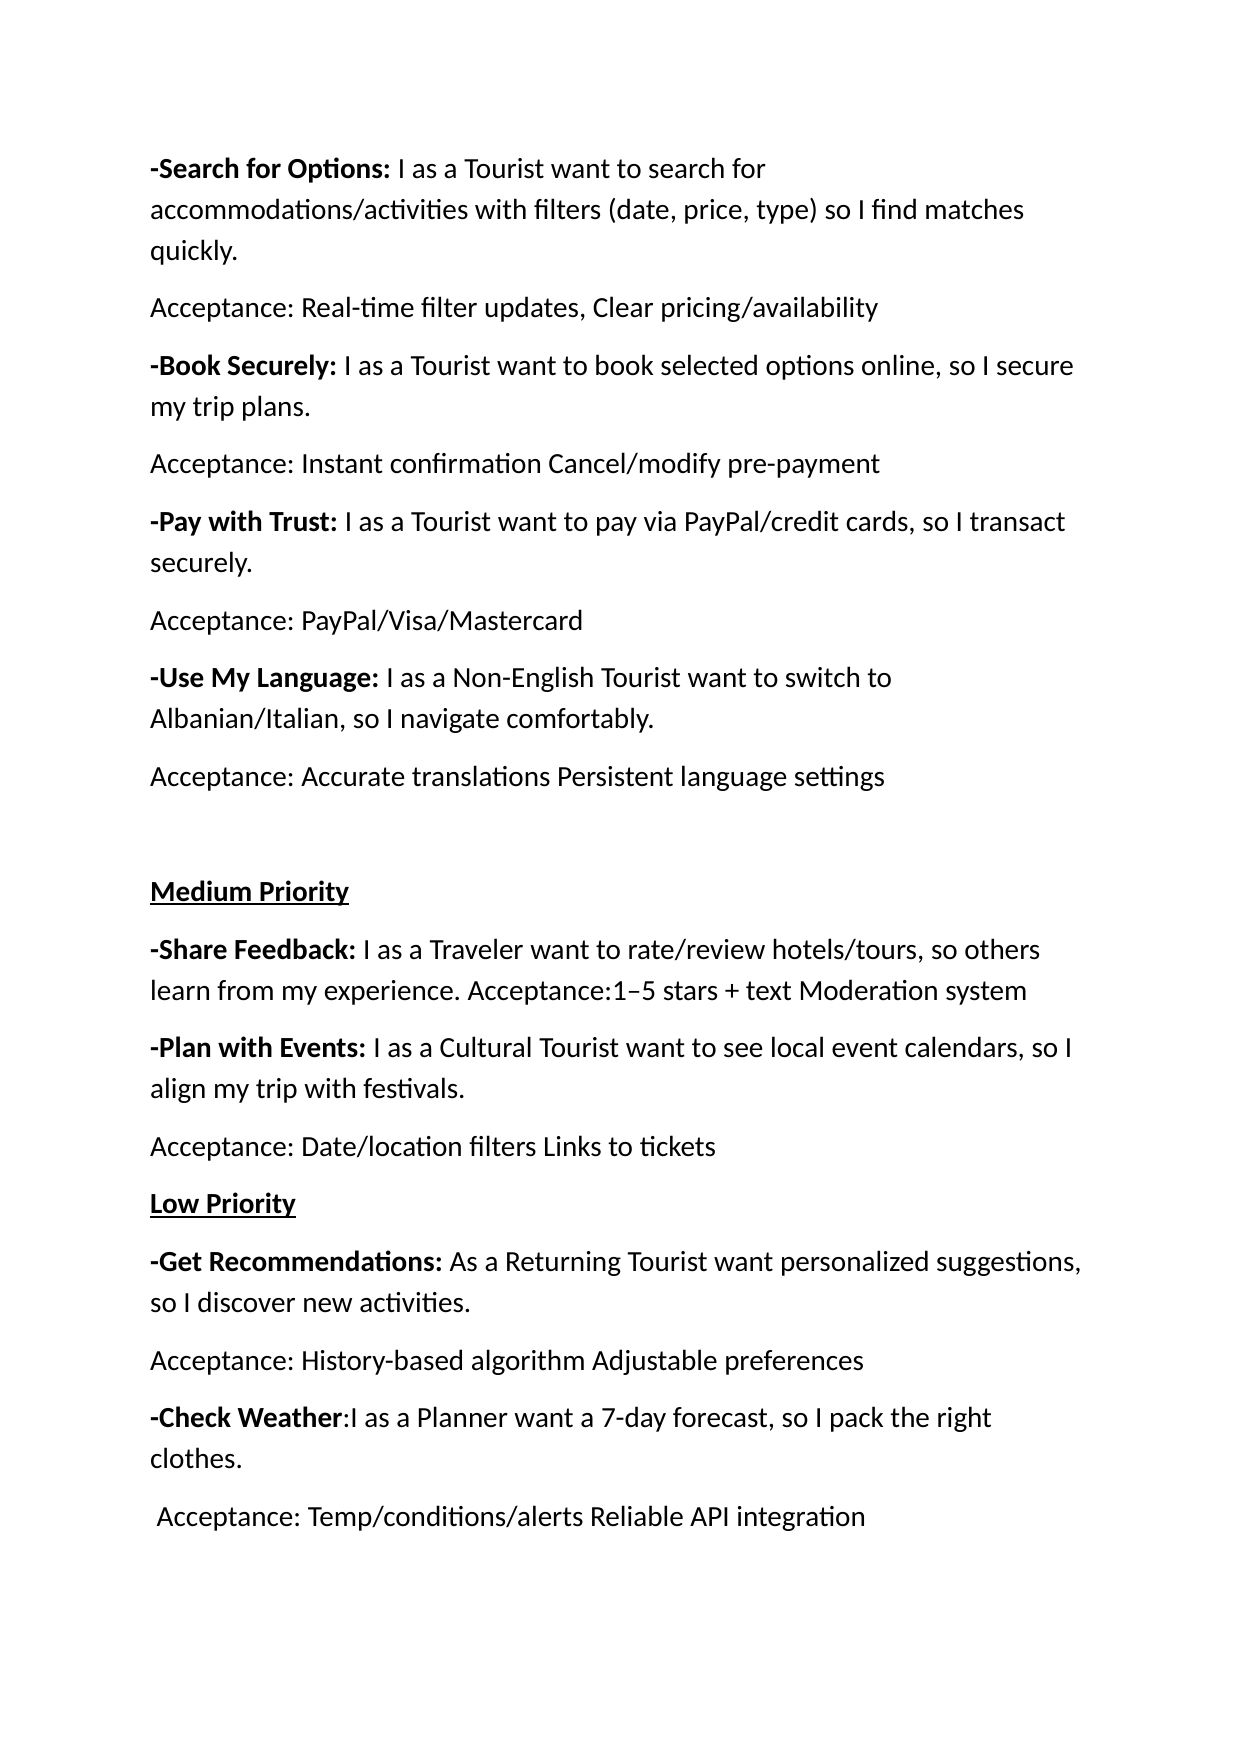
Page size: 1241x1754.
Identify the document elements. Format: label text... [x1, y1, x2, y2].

text Acceptance: Temp/conditions/alerts Reliable API integration [150, 1498, 1090, 1533]
text -Use My Language: I as a Non-English Tourist want to switch to Albanian/Italian, so I navigate comfortably. [150, 659, 1090, 736]
text -Book Securely: I as a Tourist want to book selected options online, so I secure my trip plans. [150, 347, 1090, 424]
text Acceptance: Real-time filter updates, Clear pricing/availability [150, 289, 1090, 325]
text -Plan with Events: I as a Cultural Tourist want to see local event calendars, so I align my trip with festivals. [150, 1029, 1090, 1106]
text -Check Weather:I as a Planner want a 7-day forecast, so I pack the right clothes. [150, 1399, 1090, 1476]
text -Share Feedback: I as a Traveler want to rate/review hotels/tours, so others learn from my experience. Acceptance:1–5 stars + text Moderation system [150, 931, 1090, 1007]
text Acceptance: Instant confirmation Cancel/modify pre-payment [150, 446, 1090, 481]
text -Get Recommendations: As a Returning Tourist want personalized suggestions, so I discover new activities. [150, 1243, 1090, 1319]
text Acceptance: PayPal/Visa/Mastercard [150, 602, 1090, 637]
text Acceptance: History-based algorithm Adjustable preferences [150, 1342, 1090, 1377]
text -Search for Options: I as a Tourist want to search for accommodations/activities with filters (date, price, type) so I find matches quickly. [150, 150, 1090, 267]
text -Pay with Trust: I as a Tourist want to pay via PayPal/credit cards, so I transact securely. [150, 503, 1090, 580]
text Acceptance: Date/location filters Links to tickets [150, 1128, 1090, 1163]
text Low Priority [150, 1185, 1090, 1221]
text Medium Priority [150, 873, 1090, 909]
text Acceptance: Accurate translations Persistent language settings [150, 758, 1090, 793]
